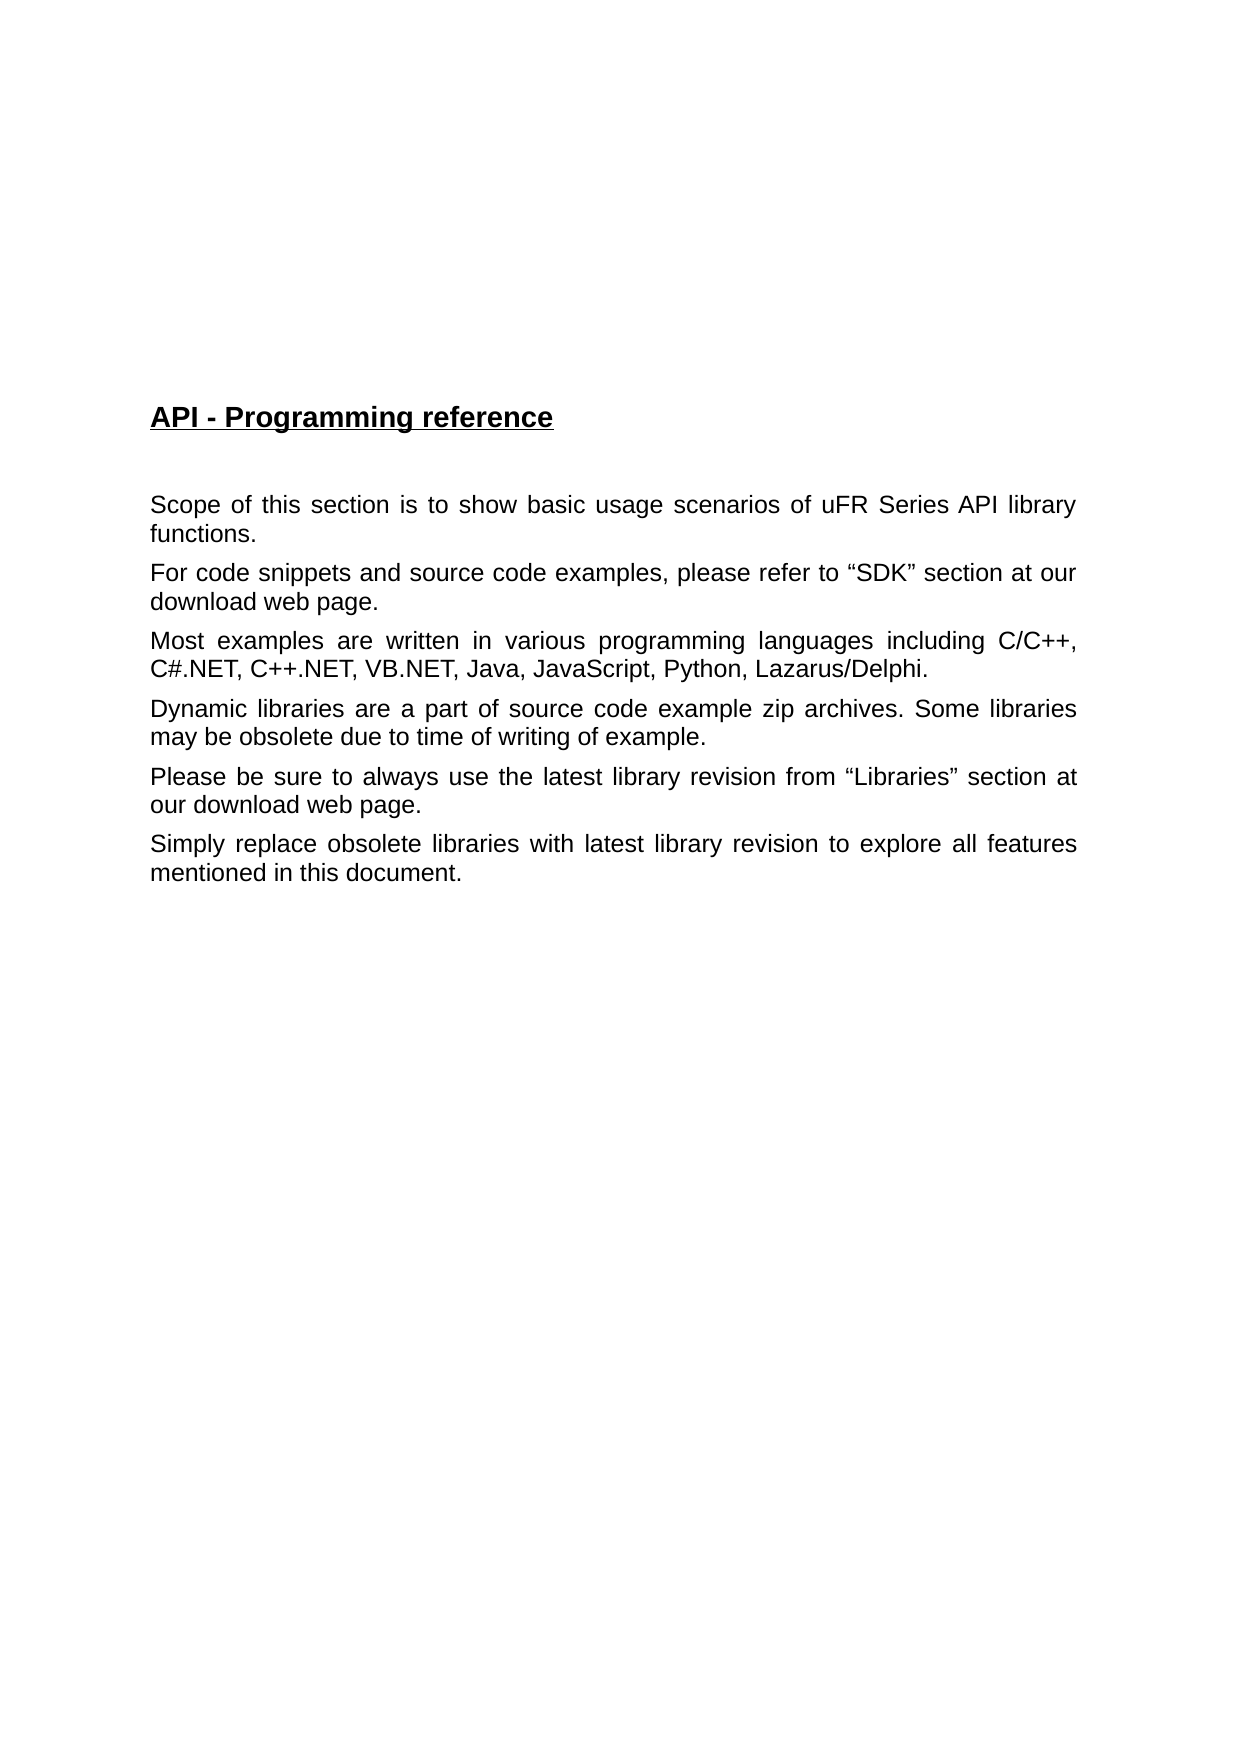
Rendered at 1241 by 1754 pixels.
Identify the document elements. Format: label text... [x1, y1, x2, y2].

text Please be sure to always use the latest library revision from “Libraries” section at our download web page. [150, 761, 1079, 819]
text For code snippets and source code examples, please refer to “SDK” section at our download web page. [150, 558, 1079, 615]
subtitle API - Programming reference [150, 399, 1090, 433]
text Dynamic libraries are a part of source code example zip archives. Some libraries may be obsolete due to time of writing of example. [150, 693, 1079, 751]
text Simply replace obsolete libraries with latest library revision to explore all features mentioned in this document. [150, 829, 1079, 887]
text Most examples are written in various programming languages including C/C++, C#.NET, C++.NET, VB.NET, Java, JavaScript, Python, Lazarus/Delphi. [150, 626, 1079, 683]
text Scope of this section is to show basic usage scenarios of uFR Series API library functions. [150, 490, 1079, 547]
